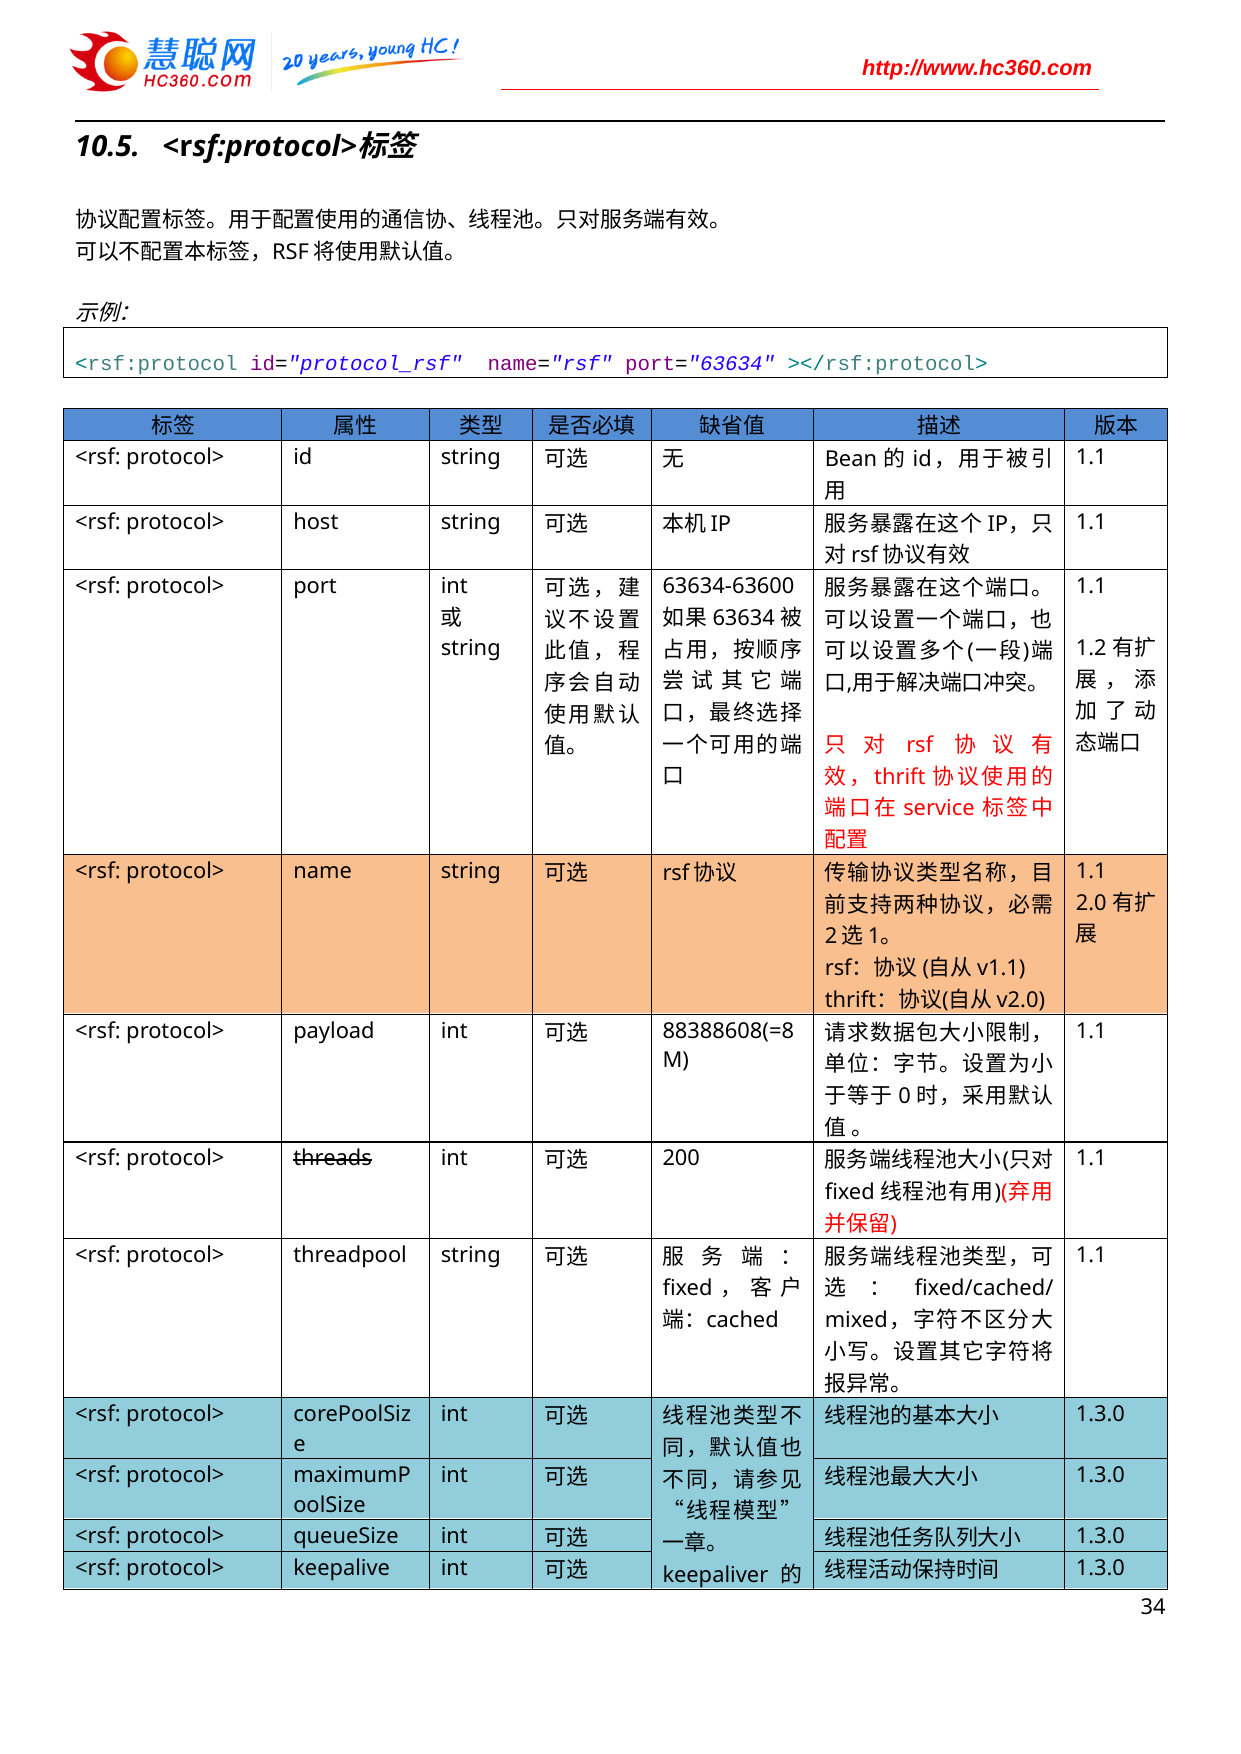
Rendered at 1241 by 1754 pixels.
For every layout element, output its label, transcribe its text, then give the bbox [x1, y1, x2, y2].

table_cell 1.3.0 [1065, 1459, 1167, 1518]
table_cell 1.1 [1065, 506, 1167, 569]
table_cell 可选 [533, 855, 651, 1013]
table_cell 请求数据包大小限制，单位：字节。设置为小于等于0时，采用默认值 。 [814, 1015, 1064, 1141]
table_cell 200 [652, 1143, 813, 1238]
table_cell <rsf: protocol> [64, 1015, 281, 1141]
table_header 类型 [430, 409, 532, 440]
table_cell <rsf: protocol> [64, 855, 281, 1013]
text 示例： [75, 295, 1165, 327]
table_cell 63634-63600 如果63634被占用，按顺序尝试其它端口，最终选择一个可用的端口 [652, 570, 813, 854]
table_cell 线程池的基本大小 [814, 1398, 1064, 1458]
table_cell 1.1 1.2有扩展，添加了动态端口 [1065, 570, 1167, 854]
table_header 版本 [1065, 409, 1167, 440]
table_cell 线程池类型不同，默认值也不同，请参见 “线程模型”一章。 keepaliver的单位是ms [652, 1398, 813, 1588]
table_cell 线程活动保持时间 [814, 1552, 1064, 1588]
table_cell 服务端：fixed，客户端：cached [652, 1239, 813, 1397]
table_cell Bean的id，用于被引用 [814, 441, 1064, 504]
table_cell 服务端线程池大小(只对fixed线程池有用)(弃用并保留) [814, 1143, 1064, 1238]
table_cell <rsf: protocol> [64, 1143, 281, 1238]
table_cell 线程池最大大小 [814, 1459, 1064, 1518]
table_cell queueSize [282, 1520, 429, 1551]
table_cell 可选 [533, 1015, 651, 1141]
table_cell int [430, 1520, 532, 1551]
text 协议配置标签。用于配置使用的通信协、线程池。只对服务端有效。 [75, 202, 1165, 234]
table_cell 1.3.0 [1065, 1398, 1167, 1458]
table_cell 服务暴露在这个IP，只对rsf协议有效 [814, 506, 1064, 569]
table_header 属性 [282, 409, 429, 440]
table_cell 1.1 2.0有扩展 [1065, 855, 1167, 1013]
subtitle <rsf:protocol>标签 [75, 122, 1165, 164]
table_cell string [430, 441, 532, 504]
table_cell string [430, 1239, 532, 1397]
table_cell 88388608(=8M) [652, 1015, 813, 1141]
table_header 描述 [814, 409, 1064, 440]
table_cell 可选，建议不设置此值，程序会自动使用默认值。 [533, 570, 651, 854]
table_cell string [430, 506, 532, 569]
table_header 缺省值 [652, 409, 813, 440]
table_cell int [430, 1459, 532, 1518]
table_cell payload [282, 1015, 429, 1141]
table_cell port [282, 570, 429, 854]
table_header <rsf:protocol id="protocol_rsf" name="rsf" port="63634" ></rsf:protocol> [64, 328, 1167, 377]
table_cell 可选 [533, 441, 651, 504]
table_cell 1.1 [1065, 1239, 1167, 1397]
picture [64, 17, 474, 100]
table_cell string [430, 855, 532, 1013]
table_cell int [430, 1552, 532, 1588]
table_cell 1.3.0 [1065, 1520, 1167, 1551]
table_cell 无 [652, 441, 813, 504]
table_cell 传输协议类型名称，目前支持两种协议，必需2选1。 rsf：协议 (自从v1.1) thrift：协议(自从v2.0) [814, 855, 1064, 1013]
table_cell 服务端线程池类型，可选：fixed/cached/mixed，字符不区分大小写。设置其它字符将报异常。 [814, 1239, 1064, 1397]
table_cell host [282, 506, 429, 569]
table_cell maximumPoolSize [282, 1459, 429, 1518]
table_cell 可选 [533, 1398, 651, 1458]
table_cell <rsf: protocol> [64, 1459, 281, 1518]
table_cell 线程池任务队列大小 [814, 1520, 1064, 1551]
text 可以不配置本标签，RSF将使用默认值。 [75, 234, 1165, 265]
table_cell <rsf: protocol> [64, 570, 281, 854]
table_cell <rsf: protocol> [64, 1239, 281, 1397]
table_cell 1.1 [1065, 1143, 1167, 1238]
table_cell 1.3.0 [1065, 1552, 1167, 1588]
table_cell 可选 [533, 1552, 651, 1588]
table_cell threadpool [282, 1239, 429, 1397]
table_cell 服务暴露在这个端口。可以设置一个端口，也可以设置多个(一段)端口,用于解决端口冲突。 只对rsf协议有效，thrift协议使用的端口在service标签中配置 [814, 570, 1064, 854]
table_cell 可选 [533, 1239, 651, 1397]
table_cell <rsf: protocol> [64, 1552, 281, 1588]
table_cell id [282, 441, 429, 504]
table_cell 1.1 [1065, 441, 1167, 504]
table_cell int [430, 1015, 532, 1141]
table_cell keepalive [282, 1552, 429, 1588]
table_cell 1.1 [1065, 1015, 1167, 1141]
table_cell 可选 [533, 1520, 651, 1551]
table_cell <rsf: protocol> [64, 506, 281, 569]
table_cell 可选 [533, 1459, 651, 1518]
table_cell int 或string [430, 570, 532, 854]
table_header 标签 [64, 409, 281, 440]
table_cell <rsf: protocol> [64, 1398, 281, 1458]
table_cell 可选 [533, 1143, 651, 1238]
table_cell threads [282, 1143, 429, 1238]
table_cell rsf协议 [652, 855, 813, 1013]
table_cell corePoolSize [282, 1398, 429, 1458]
table_header 是否必填 [533, 409, 651, 440]
table_cell <rsf: protocol> [64, 441, 281, 504]
table_cell 可选 [533, 506, 651, 569]
table_cell 本机IP [652, 506, 813, 569]
table_cell int [430, 1398, 532, 1458]
table_cell int [430, 1143, 532, 1238]
table_cell <rsf: protocol> [64, 1520, 281, 1551]
table_cell name [282, 855, 429, 1013]
